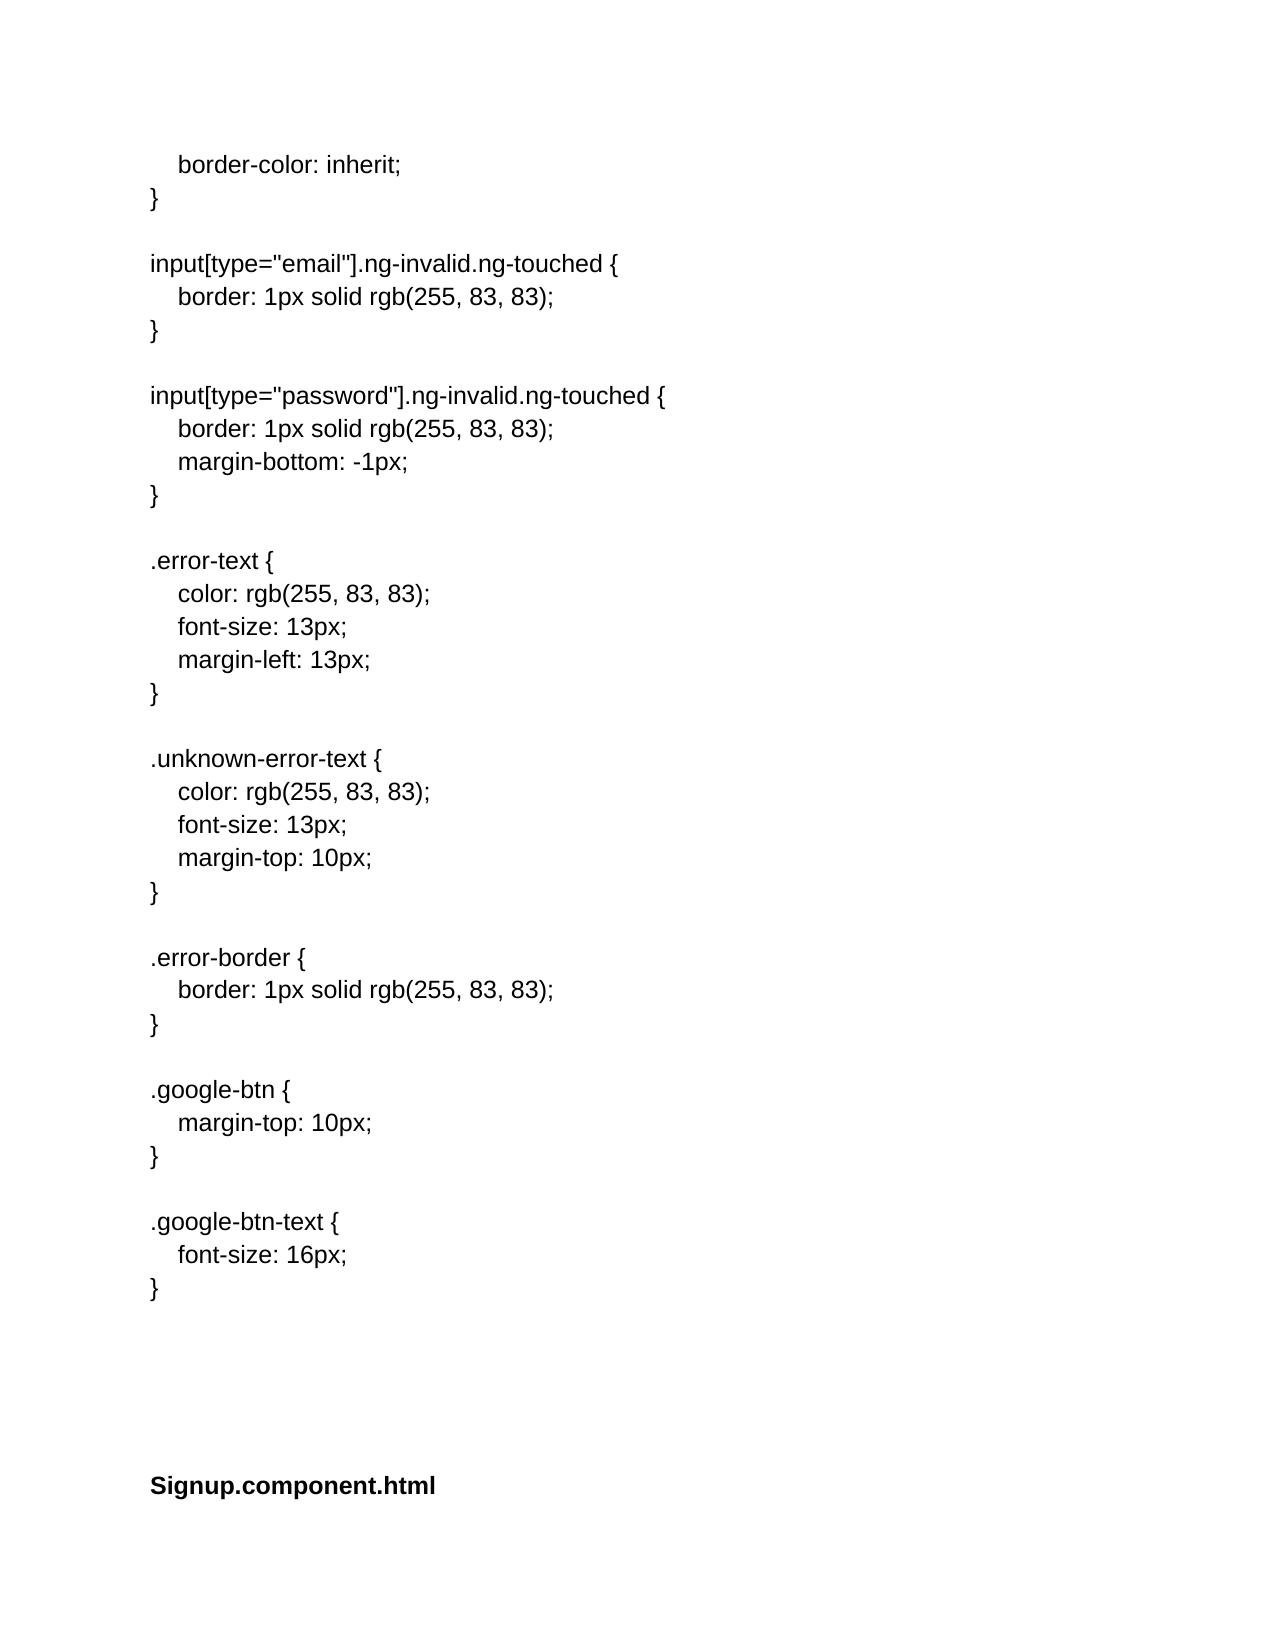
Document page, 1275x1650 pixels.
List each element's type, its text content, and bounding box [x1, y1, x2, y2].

text margin-top: 10px; [150, 843, 1125, 872]
text } [150, 480, 1125, 509]
text .unknown-error-text { [150, 744, 1125, 773]
text .error-border { [150, 942, 1125, 971]
text border: 1px solid rgb(255, 83, 83); [150, 976, 1125, 1004]
text color: rgb(255, 83, 83); [150, 777, 1125, 806]
text .google-btn { [150, 1074, 1125, 1103]
text } [150, 1273, 1125, 1301]
text .error-text { [150, 546, 1125, 575]
text } [150, 876, 1125, 905]
text font-size: 16px; [150, 1240, 1125, 1268]
text } [150, 183, 1125, 212]
text color: rgb(255, 83, 83); [150, 579, 1125, 608]
text } [150, 1008, 1125, 1037]
text border: 1px solid rgb(255, 83, 83); [150, 282, 1125, 311]
text } [150, 678, 1125, 707]
text font-size: 13px; [150, 810, 1125, 839]
text } [150, 1141, 1125, 1169]
text .google-btn-text { [150, 1207, 1125, 1235]
text } [150, 315, 1125, 344]
text margin-top: 10px; [150, 1108, 1125, 1136]
text input[type="email"].ng-invalid.ng-touched { [150, 249, 1125, 278]
text Signup.component.html [150, 1471, 1125, 1499]
text border-color: inherit; [150, 150, 1125, 179]
text font-size: 13px; [150, 612, 1125, 641]
text margin-bottom: -1px; [150, 447, 1125, 476]
text border: 1px solid rgb(255, 83, 83); [150, 414, 1125, 443]
text margin-left: 13px; [150, 645, 1125, 674]
text input[type="password"].ng-invalid.ng-touched { [150, 381, 1125, 410]
